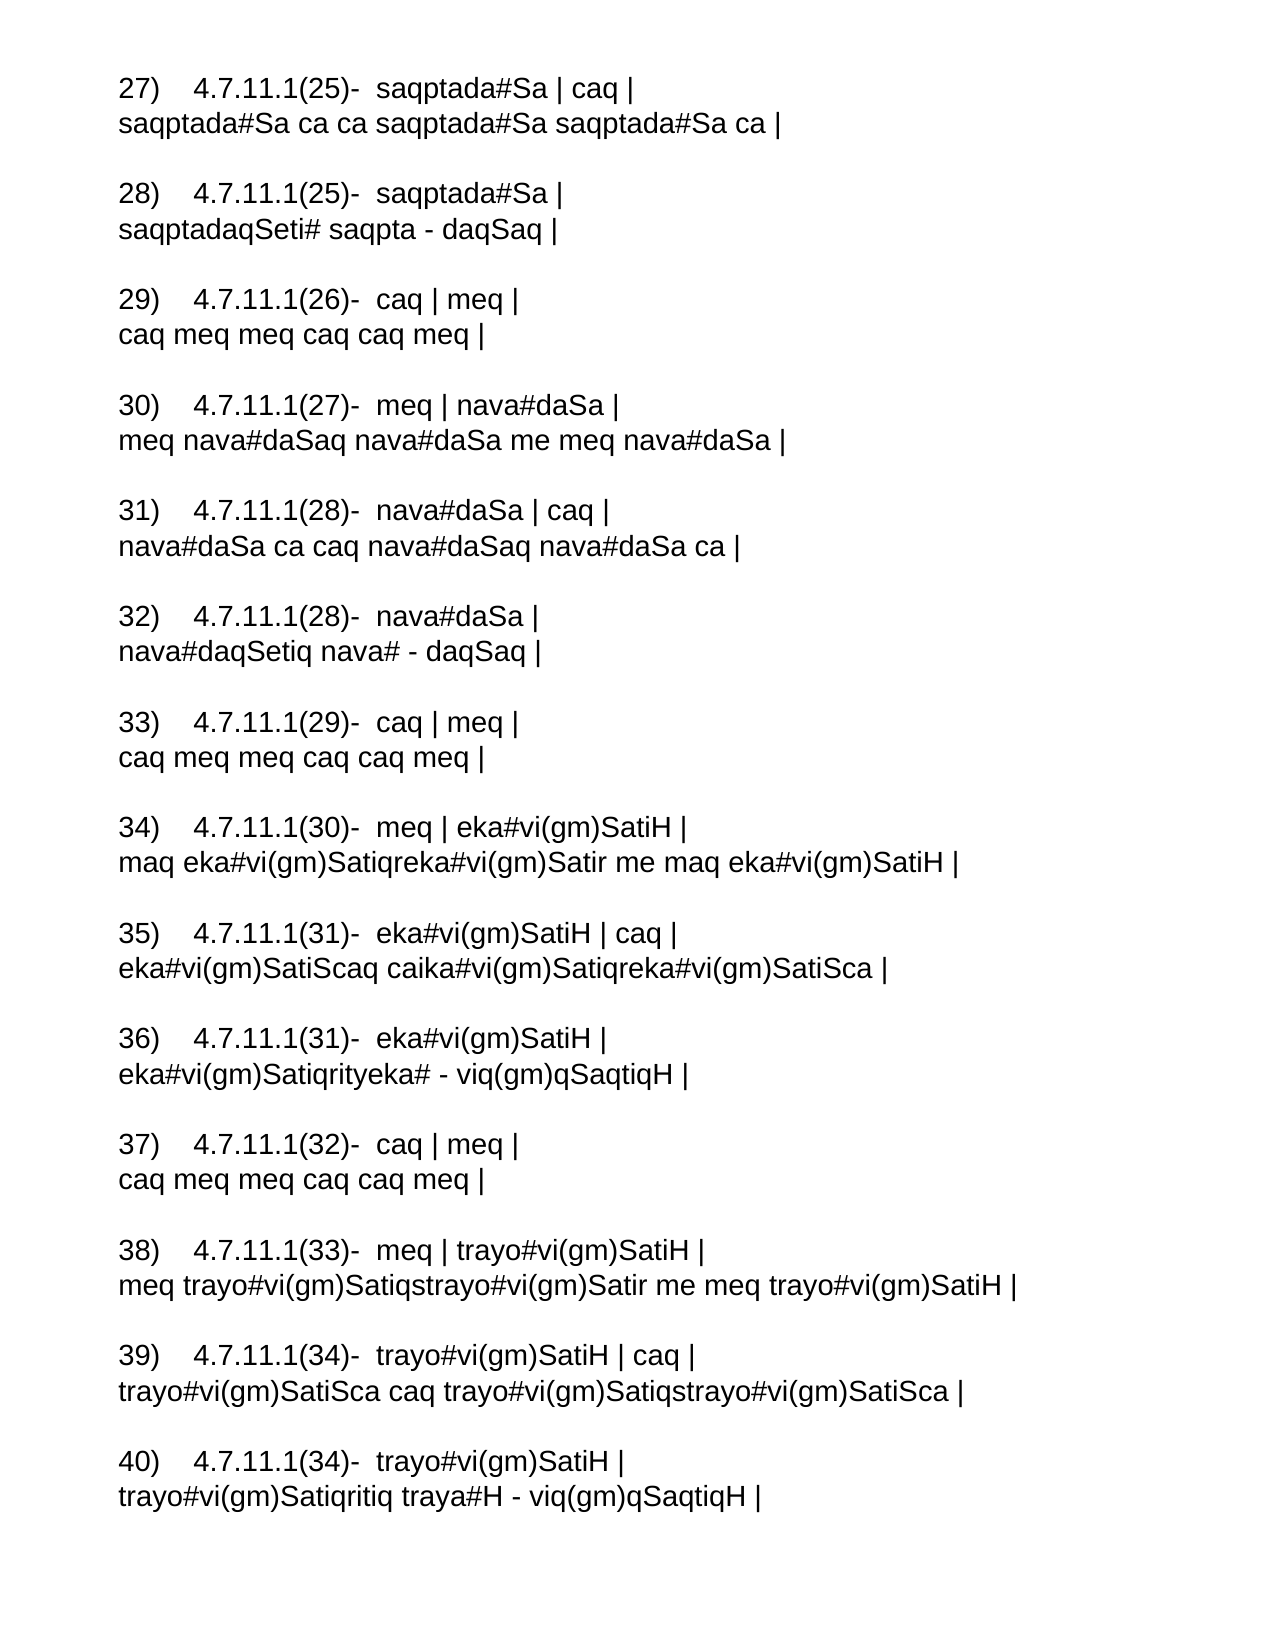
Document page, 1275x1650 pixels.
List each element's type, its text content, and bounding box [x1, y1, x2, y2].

text 27) 4.7.11.1(25)- saqptada#Sa | caq | [118, 71, 1204, 104]
text saqptada#Sa ca ca saqptada#Sa saqptada#Sa ca | [118, 106, 1204, 139]
text caq meq meq caq caq meq | [118, 740, 1204, 773]
text nava#daqSetiq nava# - daqSaq | [118, 634, 1204, 668]
text 38) 4.7.11.1(33)- meq | trayo#vi(gm)SatiH | [118, 1233, 1204, 1266]
text caq meq meq caq caq meq | [118, 317, 1204, 351]
text 29) 4.7.11.1(26)- caq | meq | [118, 282, 1204, 316]
text 31) 4.7.11.1(28)- nava#daSa | caq | [118, 493, 1204, 527]
text 30) 4.7.11.1(27)- meq | nava#daSa | [118, 388, 1204, 421]
text 39) 4.7.11.1(34)- trayo#vi(gm)SatiH | caq | [118, 1338, 1204, 1372]
text nava#daSa ca caq nava#daSaq nava#daSa ca | [118, 528, 1204, 562]
text 32) 4.7.11.1(28)- nava#daSa | [118, 599, 1204, 632]
text trayo#vi(gm)SatiSca caq trayo#vi(gm)Satiqstrayo#vi(gm)SatiSca | [118, 1373, 1204, 1407]
text 37) 4.7.11.1(32)- caq | meq | [118, 1127, 1204, 1161]
text 28) 4.7.11.1(25)- saqptada#Sa | [118, 176, 1204, 210]
text maq eka#vi(gm)Satiqreka#vi(gm)Satir me maq eka#vi(gm)SatiH | [118, 845, 1204, 879]
text 33) 4.7.11.1(29)- caq | meq | [118, 704, 1204, 738]
text meq nava#daSaq nava#daSa me meq nava#daSa | [118, 423, 1204, 456]
text caq meq meq caq caq meq | [118, 1162, 1204, 1196]
text trayo#vi(gm)Satiqritiq traya#H - viq(gm)qSaqtiqH | [118, 1479, 1204, 1513]
text 34) 4.7.11.1(30)- meq | eka#vi(gm)SatiH | [118, 810, 1204, 844]
text 40) 4.7.11.1(34)- trayo#vi(gm)SatiH | [118, 1444, 1204, 1477]
text 36) 4.7.11.1(31)- eka#vi(gm)SatiH | [118, 1021, 1204, 1055]
text meq trayo#vi(gm)Satiqstrayo#vi(gm)Satir me meq trayo#vi(gm)SatiH | [118, 1268, 1204, 1301]
text eka#vi(gm)Satiqrityeka# - viq(gm)qSaqtiqH | [118, 1057, 1204, 1090]
text eka#vi(gm)SatiScaq caika#vi(gm)Satiqreka#vi(gm)SatiSca | [118, 951, 1204, 984]
text 35) 4.7.11.1(31)- eka#vi(gm)SatiH | caq | [118, 916, 1204, 949]
text saqptadaqSeti# saqpta - daqSaq | [118, 212, 1204, 245]
